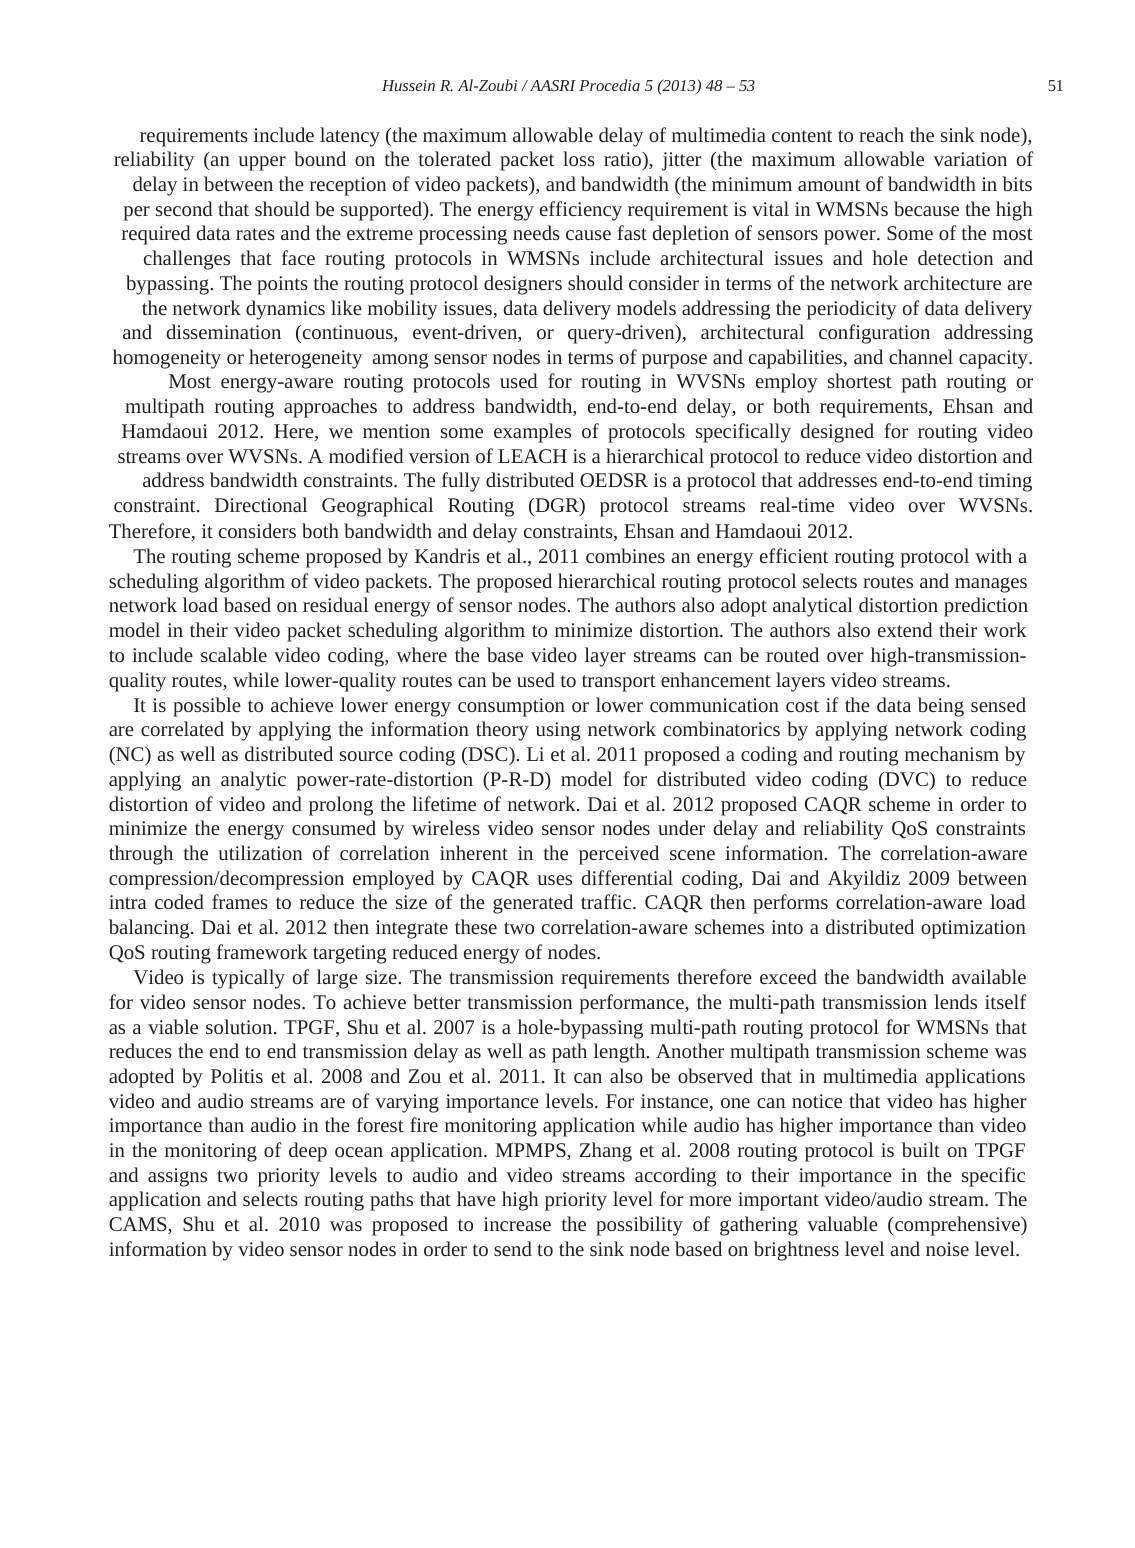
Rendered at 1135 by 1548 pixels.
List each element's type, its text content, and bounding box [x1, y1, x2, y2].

text Therefore, it considers both bandwidth and delay constraints, Ehsan and Hamdaoui 2012. [108, 519, 1072, 543]
text It is possible to achieve lower energy consumption or lower communication cost if the data being sensed are correlated by applying the information theory using network combinatorics by applying network coding (NC) as well as distributed source coding (DSC). Li et al. 2011 proposed a coding and routing mechanism by applying an analytic power-rate-distortion (P-R-D) model for distributed video coding (DVC) to reduce distortion of video and prolong the lifetime of network. Dai et al. 2012 proposed CAQR scheme in order to minimize the energy consumed by wireless video sensor nodes under delay and reliability QoS constraints through the utilization of correlation inherent in the perceived scene information. The correlation-aware compression/decompression employed by CAQR uses differential coding, Dai and Akyildiz 2009 between intra coded frames to reduce the size of the generated traffic. CAQR then performs correlation-aware load balancing. Dai et al. 2012 then integrate these two correlation-aware schemes into a distributed optimization QoS routing framework targeting reduced energy of nodes. [108, 693, 1028, 964]
text requirements include latency (the maximum allowable delay of multimedia content to reach the sink node), reliability (an upper bound on the tolerated packet loss ratio), jitter (the maximum allowable variation of delay in between the reception of video packets), and bandwidth (the minimum amount of bandwidth in bits per second that should be supported). The energy efficiency requirement is vital in WMSNs because the high required data rates and the extreme processing needs cause fast depletion of sensors power. Some of the most challenges that face routing protocols in WMSNs include architectural issues and hole detection and bypassing. The points the routing protocol designers should consider in terms of the network architecture are the network dynamics like mobility issues, data delivery models addressing the periodicity of data delivery and dissemination (continuous, event-driven, or query-driven), architectural configuration addressing homogeneity or heterogeneity among sensor nodes in terms of purpose and capabilities, and channel capacity. Most energy-aware routing protocols used for routing in WVSNs employ shortest path routing or multipath routing approaches to address bandwidth, end-to-end delay, or both requirements, Ehsan and Hamdaoui 2012. Here, we mention some examples of protocols specifically designed for routing video streams over WVSNs. A modified version of LEACH is a hierarchical protocol to reduce video distortion and address bandwidth constraints. The fully distributed OEDSR is a protocol that addresses end-to-end timing constraint. Directional Geographical Routing (DGR) protocol streams real-time video over WVSNs. [111, 123, 1033, 517]
text Video is typically of large size. The transmission requirements therefore exceed the bandwidth available for video sensor nodes. To achieve better transmission performance, the multi-path transmission lends itself as a viable solution. TPGF, Shu et al. 2007 is a hole-bypassing multi-path routing protocol for WMSNs that reduces the end to end transmission delay as well as path length. Another multipath transmission scheme was adopted by Politis et al. 2008 and Zou et al. 2011. It can also be observed that in multimedia applications video and audio streams are of varying importance levels. For instance, one can notice that video has higher importance than audio in the forest fire monitoring application while audio has higher importance than video in the monitoring of deep ocean application. MPMPS, Zhang et al. 2008 routing protocol is built on TPGF and assigns two priority levels to audio and video streams according to their importance in the specific application and selects routing paths that have high priority level for more important video/audio stream. The CAMS, Shu et al. 2010 was proposed to increase the possibility of gathering valuable (comprehensive) information by video sensor nodes in order to send to the sink node based on brightness level and noise level. [108, 965, 1028, 1261]
text The routing scheme proposed by Kandris et al., 2011 combines an energy efficient routing protocol with a scheduling algorithm of video packets. The proposed hierarchical routing protocol selects routes and manages network load based on residual energy of sensor nodes. The authors also adopt analytical distortion prediction model in their video packet scheduling algorithm to minimize distortion. The authors also extend their work to include scalable video coding, where the base video layer streams can be routed over high-transmission- quality routes, while lower-quality routes can be used to transport enhancement layers video streams. [108, 544, 1028, 692]
